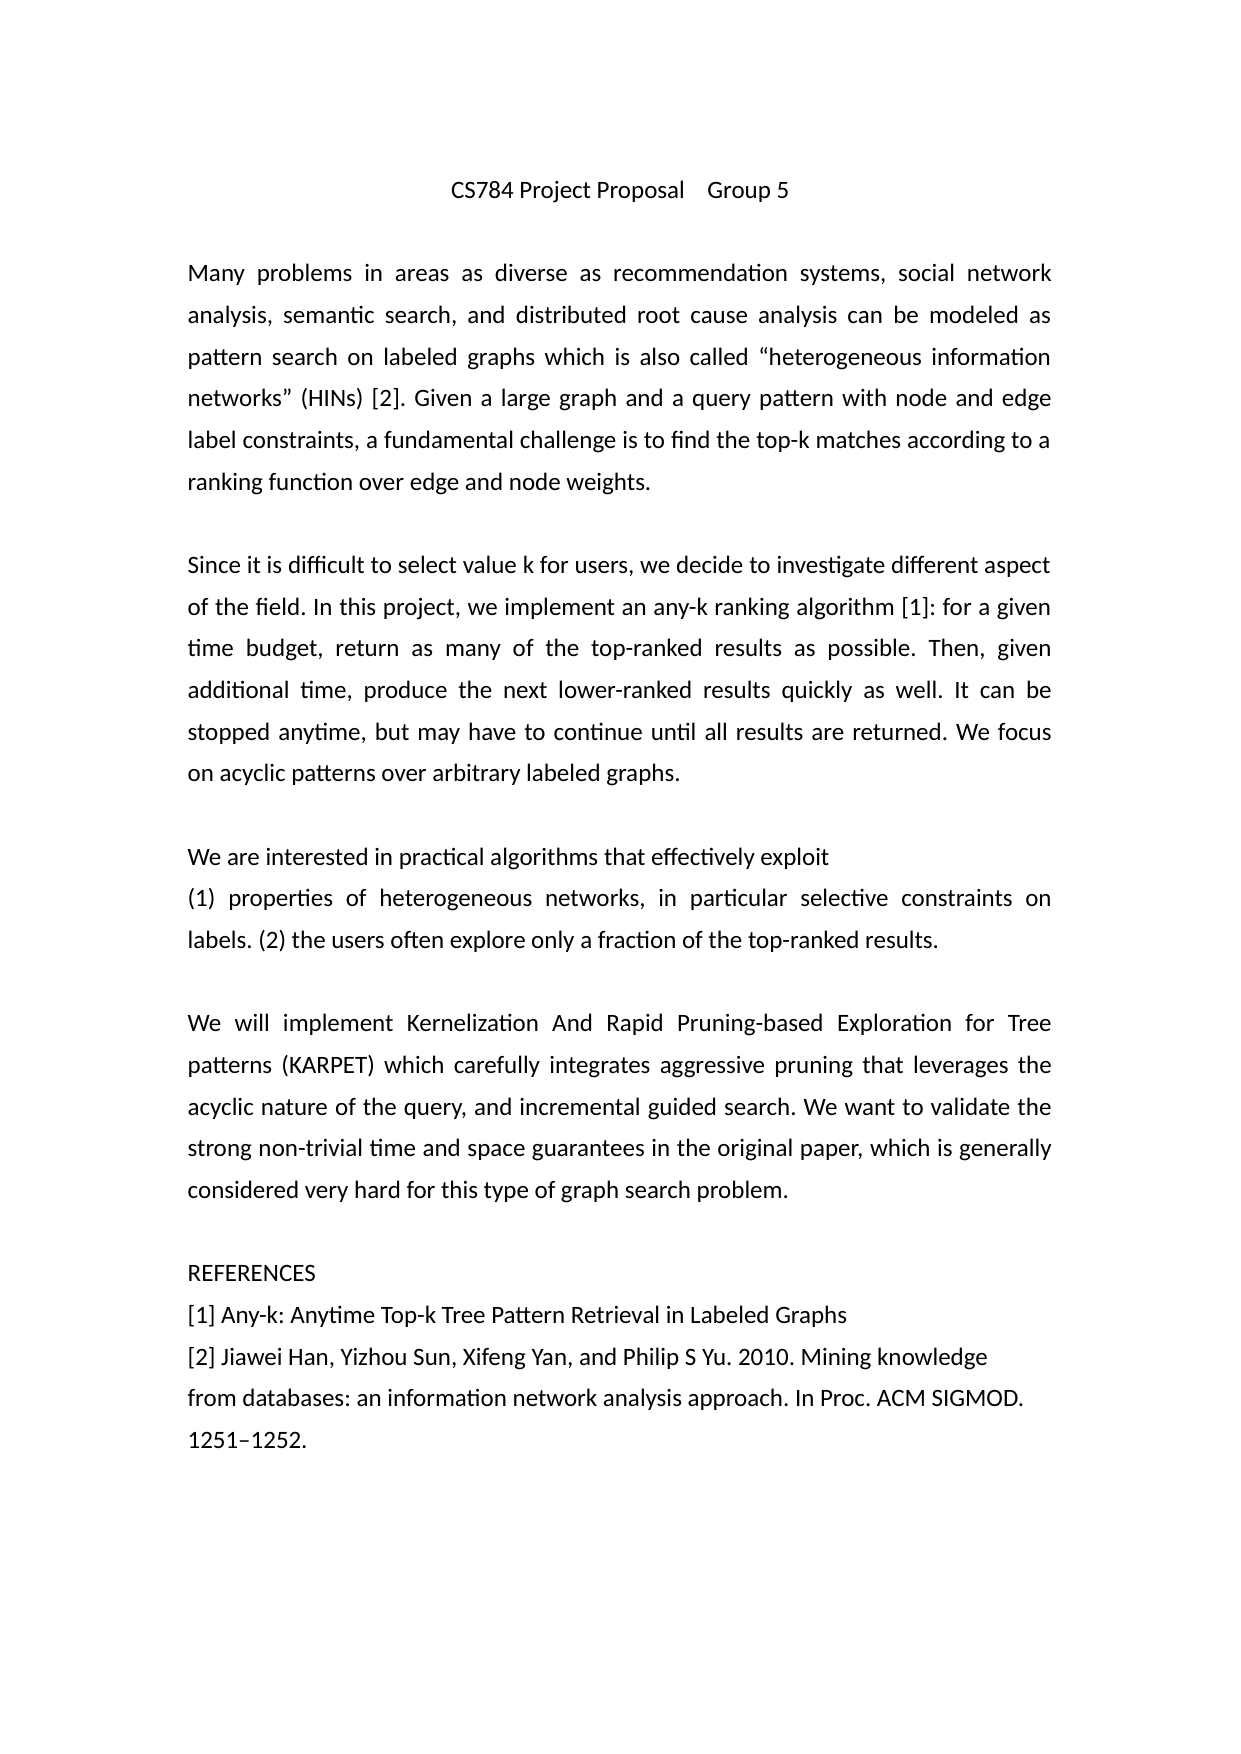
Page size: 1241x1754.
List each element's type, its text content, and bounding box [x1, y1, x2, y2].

text from databases: an information network analysis approach. In Proc. ACM SIGMOD. [187, 1377, 1053, 1419]
text [1] Any-k: Anytime Top-k Tree Pattern Retrieval in Labeled Graphs [187, 1294, 1053, 1335]
text [2] Jiawei Han, Yizhou Sun, Xifeng Yan, and Philip S Yu. 2010. Mining knowledge [187, 1335, 1053, 1377]
text Many problems in areas as diverse as recommendation systems, social network analysis, semantic search, and distributed root cause analysis can be modeled as pattern search on labeled graphs which is also called “heterogeneous information networks” (HINs) [2]. Given a large graph and a query pattern with node and edge label constraints, a fundamental challenge is to find the top-k matches according to a ranking function over edge and node weights. [187, 252, 1053, 502]
text REFERENCES [187, 1252, 1053, 1294]
text We will implement Kernelization And Rapid Pruning-based Exploration for Tree patterns (KARPET) which carefully integrates aggressive pruning that leverages the acyclic nature of the query, and incremental guided search. We want to validate the strong non-trivial time and space guarantees in the original paper, which is generally considered very hard for this type of graph search problem. [187, 1002, 1053, 1210]
text We are interested in practical algorithms that effectively exploit [187, 835, 1053, 877]
text (1) properties of heterogeneous networks, in particular selective constraints on labels. (2) the users often explore only a fraction of the top-ranked results. [187, 877, 1053, 960]
text Since it is difficult to select value k for users, we decide to investigate different aspect of the field. In this project, we implement an any-k ranking algorithm [1]: for a given time budget, return as many of the top-ranked results as possible. Then, given additional time, produce the next lower-ranked results quickly as well. It can be stopped anytime, but may have to continue until all results are returned. We focus on acyclic patterns over arbitrary labeled graphs. [187, 544, 1053, 794]
text 1251–1252. [187, 1419, 1053, 1460]
text CS784 Project Proposal Group 5 [187, 169, 1053, 210]
